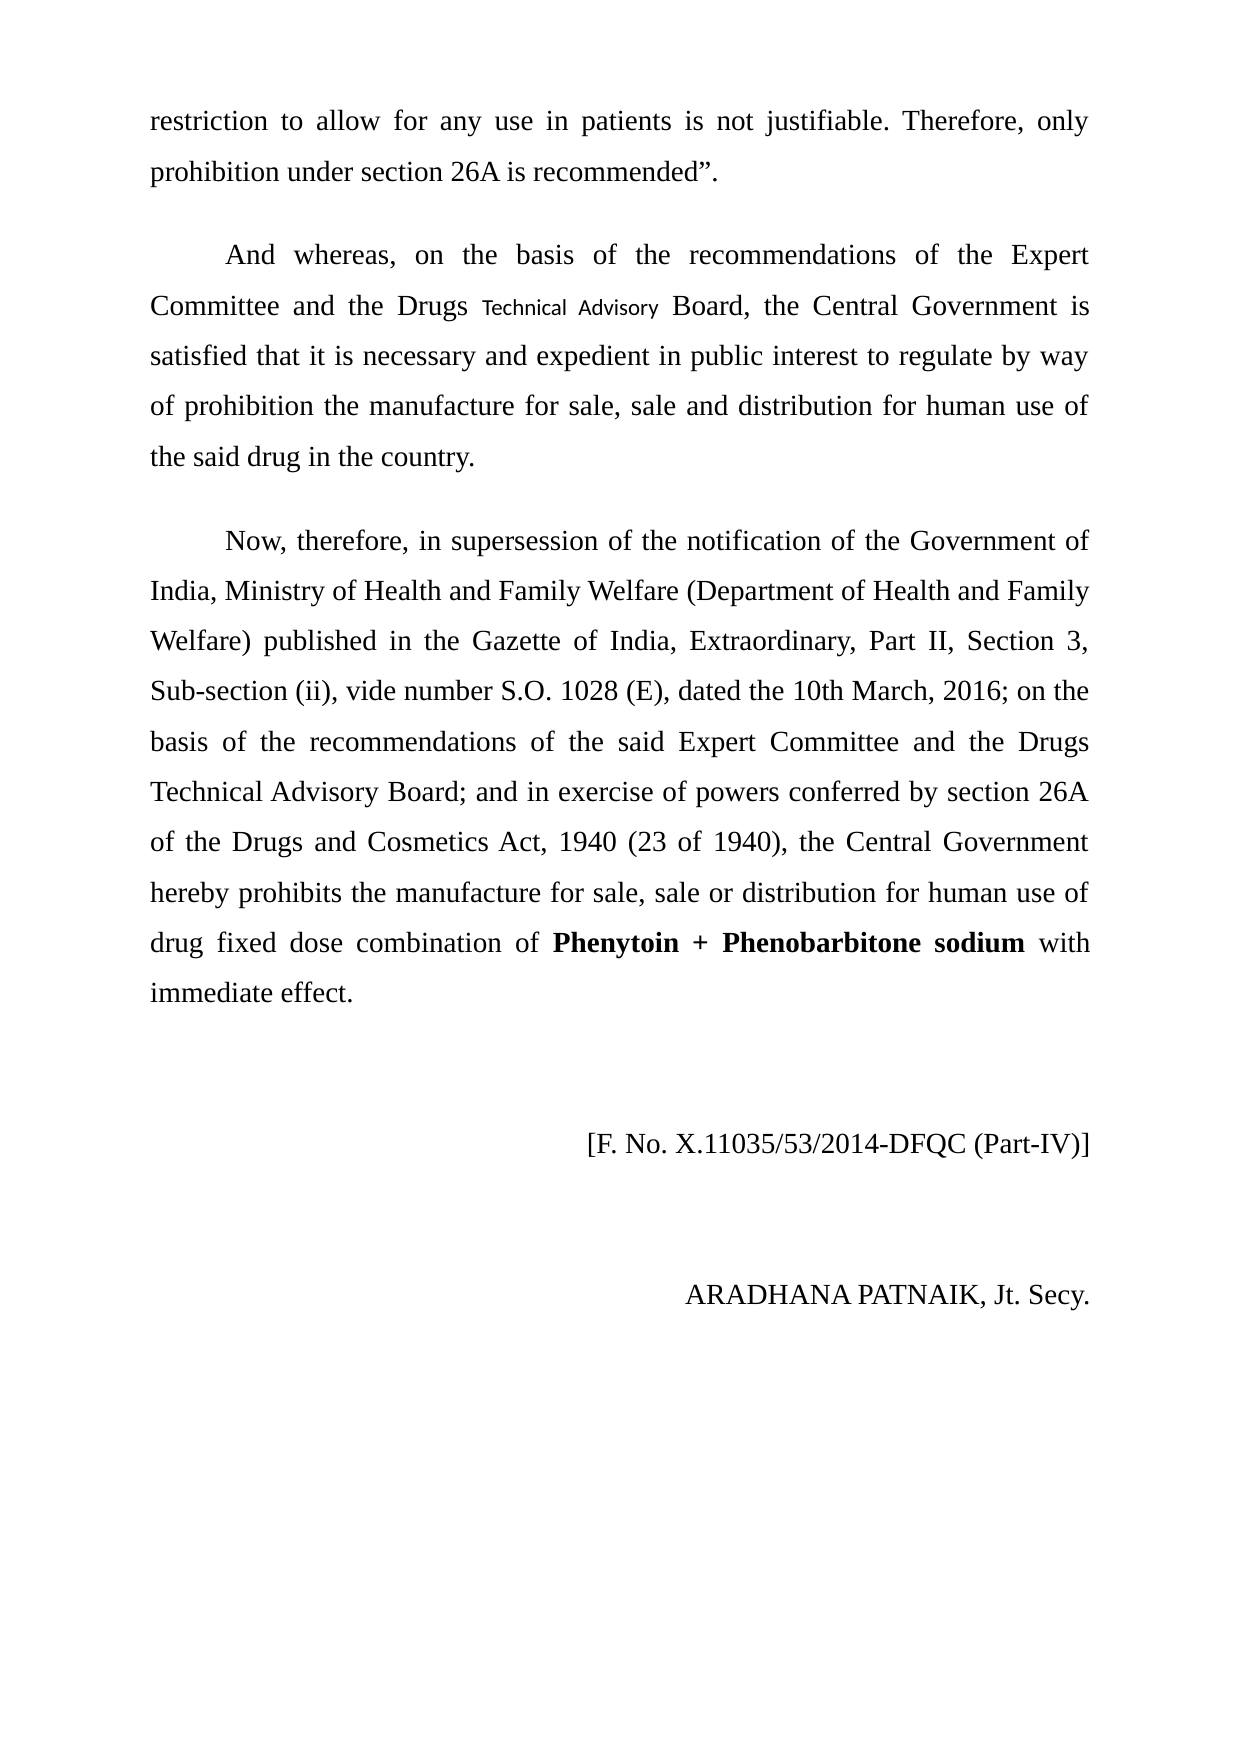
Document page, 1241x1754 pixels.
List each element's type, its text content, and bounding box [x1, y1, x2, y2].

text Now, therefore, in supersession of the notification of the Government of India, Ministry of Health and Family Welfare (Department of Health and Family Welfare) published in the Gazette of India, Extraordinary, Part II, Section 3, Sub-section (ii), vide number S.O. 1028 (E), dated the 10th March, 2016; on the basis of the recommendations of the said Expert Committee and the Drugs Technical Advisory Board; and in exercise of powers conferred by section 26A of the Drugs and Cosmetics Act, 1940 (23 of 1940), the Central Government hereby prohibits the manufacture for sale, sale or distribution for human use of drug fixed dose combination of Phenytoin + Phenobarbitone sodium with immediate effect. [150, 523, 1090, 1009]
text And whereas, on the basis of the recommendations of the Expert Committee and the Drugs Technical Advisory Board, the Central Government is satisfied that it is necessary and expedient in public interest to regulate by way of prohibition the manufacture for sale, sale and distribution for human use of the said drug in the country. [150, 237, 1090, 472]
text ARADHANA PATNAIK, Jt. Secy. [150, 1277, 1090, 1311]
text [F. No. X.11035/53/2014-DFQC (Part-IV)] [150, 1126, 1090, 1160]
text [150, 103, 1090, 187]
